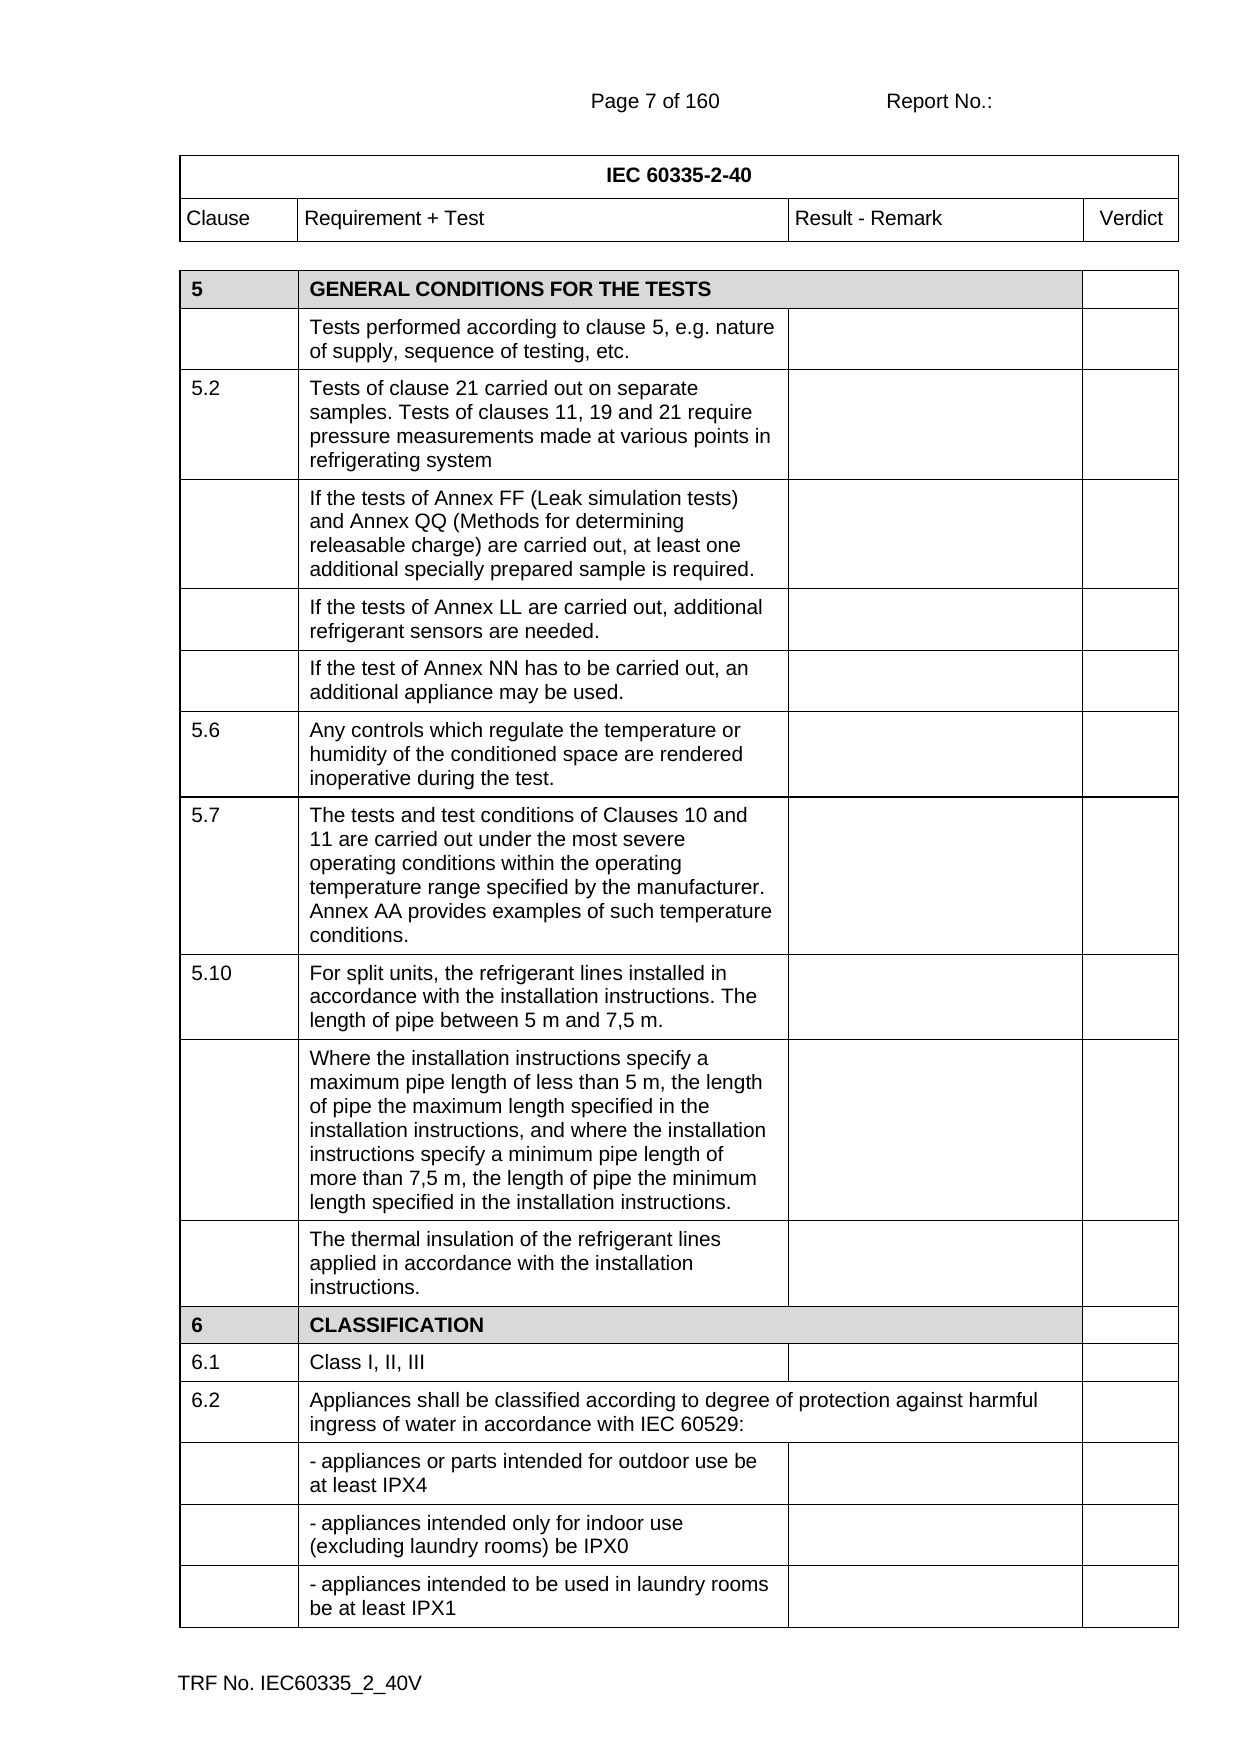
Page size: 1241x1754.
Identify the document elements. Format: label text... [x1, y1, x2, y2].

table_header 5 [181, 271, 298, 308]
table_cell 6 [181, 1307, 298, 1343]
table_cell [181, 1221, 298, 1306]
table_cell [789, 309, 1082, 369]
table_cell [181, 309, 298, 369]
table_cell 5.2 [181, 370, 298, 479]
table_cell [1083, 1566, 1178, 1627]
table_cell 6.2 [181, 1382, 298, 1442]
table_cell [1083, 712, 1178, 796]
table_cell [1083, 1443, 1178, 1504]
table_cell [181, 1566, 298, 1627]
table_cell Any controls which regulate the temperature or humidity of the conditioned space are rendered inoperative during the test. [299, 712, 788, 796]
table_cell [1083, 309, 1178, 369]
table_cell Appliances shall be classified according to degree of protection against harmful ingress of water in accordance with IEC 60529: [299, 1382, 1082, 1442]
table_cell If the tests of Annex FF (Leak simulation tests) and Annex QQ (Methods for determining releasable charge) are carried out, at least one additional specially prepared sample is required. [299, 480, 788, 588]
table_cell [181, 1443, 298, 1504]
table_cell [789, 798, 1082, 954]
table_cell [789, 480, 1082, 588]
table_cell [181, 589, 298, 649]
table_cell Where the installation instructions specify a maximum pipe length of less than 5 m, the length of pipe the maximum length specified in the installation instructions, and where the installation instructions specify a minimum pipe length of more than 7,5 m, the length of pipe the minimum length specified in the installation instructions. [299, 1040, 788, 1220]
table_cell If the tests of Annex LL are carried out, additional refrigerant sensors are needed. [299, 589, 788, 649]
table_cell 5.7 [181, 798, 298, 954]
table_cell [1083, 651, 1178, 711]
table_cell [181, 1505, 298, 1565]
table_cell Tests performed according to clause 5, e.g. nature of supply, sequence of testing, etc. [299, 309, 788, 369]
table_cell Class I, II, III [299, 1344, 788, 1381]
table_header [1083, 271, 1178, 308]
table_cell Tests of clause 21 carried out on separate samples. Tests of clauses 11, 19 and 21 require pressure measurements made at various points in refrigerating system [299, 370, 788, 479]
table_cell [1083, 955, 1178, 1039]
table_cell 5.10 [181, 955, 298, 1039]
table_cell [789, 955, 1082, 1039]
table_cell 6.1 [181, 1344, 298, 1381]
table_cell [1083, 1344, 1178, 1381]
table_cell [1083, 1382, 1178, 1442]
table_cell [789, 1221, 1082, 1306]
table_cell - appliances or parts intended for outdoor use be at least IPX4 [299, 1443, 788, 1504]
table_header GENERAL CONDITIONS FOR THE TESTS [299, 271, 1082, 308]
table_cell The thermal insulation of the refrigerant lines applied in accordance with the installation instructions. [299, 1221, 788, 1306]
table_cell [1083, 480, 1178, 588]
table_cell [1083, 1505, 1178, 1565]
table_cell [789, 1040, 1082, 1220]
table_cell 5.6 [181, 712, 298, 796]
table_cell [789, 370, 1082, 479]
table_cell [789, 589, 1082, 649]
table_cell For split units, the refrigerant lines installed in accordance with the installation instructions. The length of pipe between 5 m and 7,5 m. [299, 955, 788, 1039]
table_cell [1083, 1307, 1178, 1343]
table_cell [789, 712, 1082, 796]
table_cell [789, 1344, 1082, 1381]
table_cell The tests and test conditions of Clauses 10 and 11 are carried out under the most severe operating conditions within the operating temperature range specified by the manufacturer. Annex AA provides examples of such temperature conditions. [299, 798, 788, 954]
table_cell [789, 1443, 1082, 1504]
table_cell [789, 1566, 1082, 1627]
table_cell If the test of Annex NN has to be carried out, an additional appliance may be used. [299, 651, 788, 711]
table_cell CLASSIFICATION [299, 1307, 1082, 1343]
table_cell - appliances intended to be used in laundry rooms be at least IPX1 [299, 1566, 788, 1627]
table_cell [1083, 798, 1178, 954]
table_cell - appliances intended only for indoor use (excluding laundry rooms) be IPX0 [299, 1505, 788, 1565]
table_cell [181, 651, 298, 711]
table_cell [1083, 589, 1178, 649]
table_cell [1083, 1221, 1178, 1306]
table_cell [789, 651, 1082, 711]
table_cell [181, 1040, 298, 1220]
table_cell [181, 480, 298, 588]
table_cell [1083, 1040, 1178, 1220]
table_cell [789, 1505, 1082, 1565]
table_cell [1083, 370, 1178, 479]
